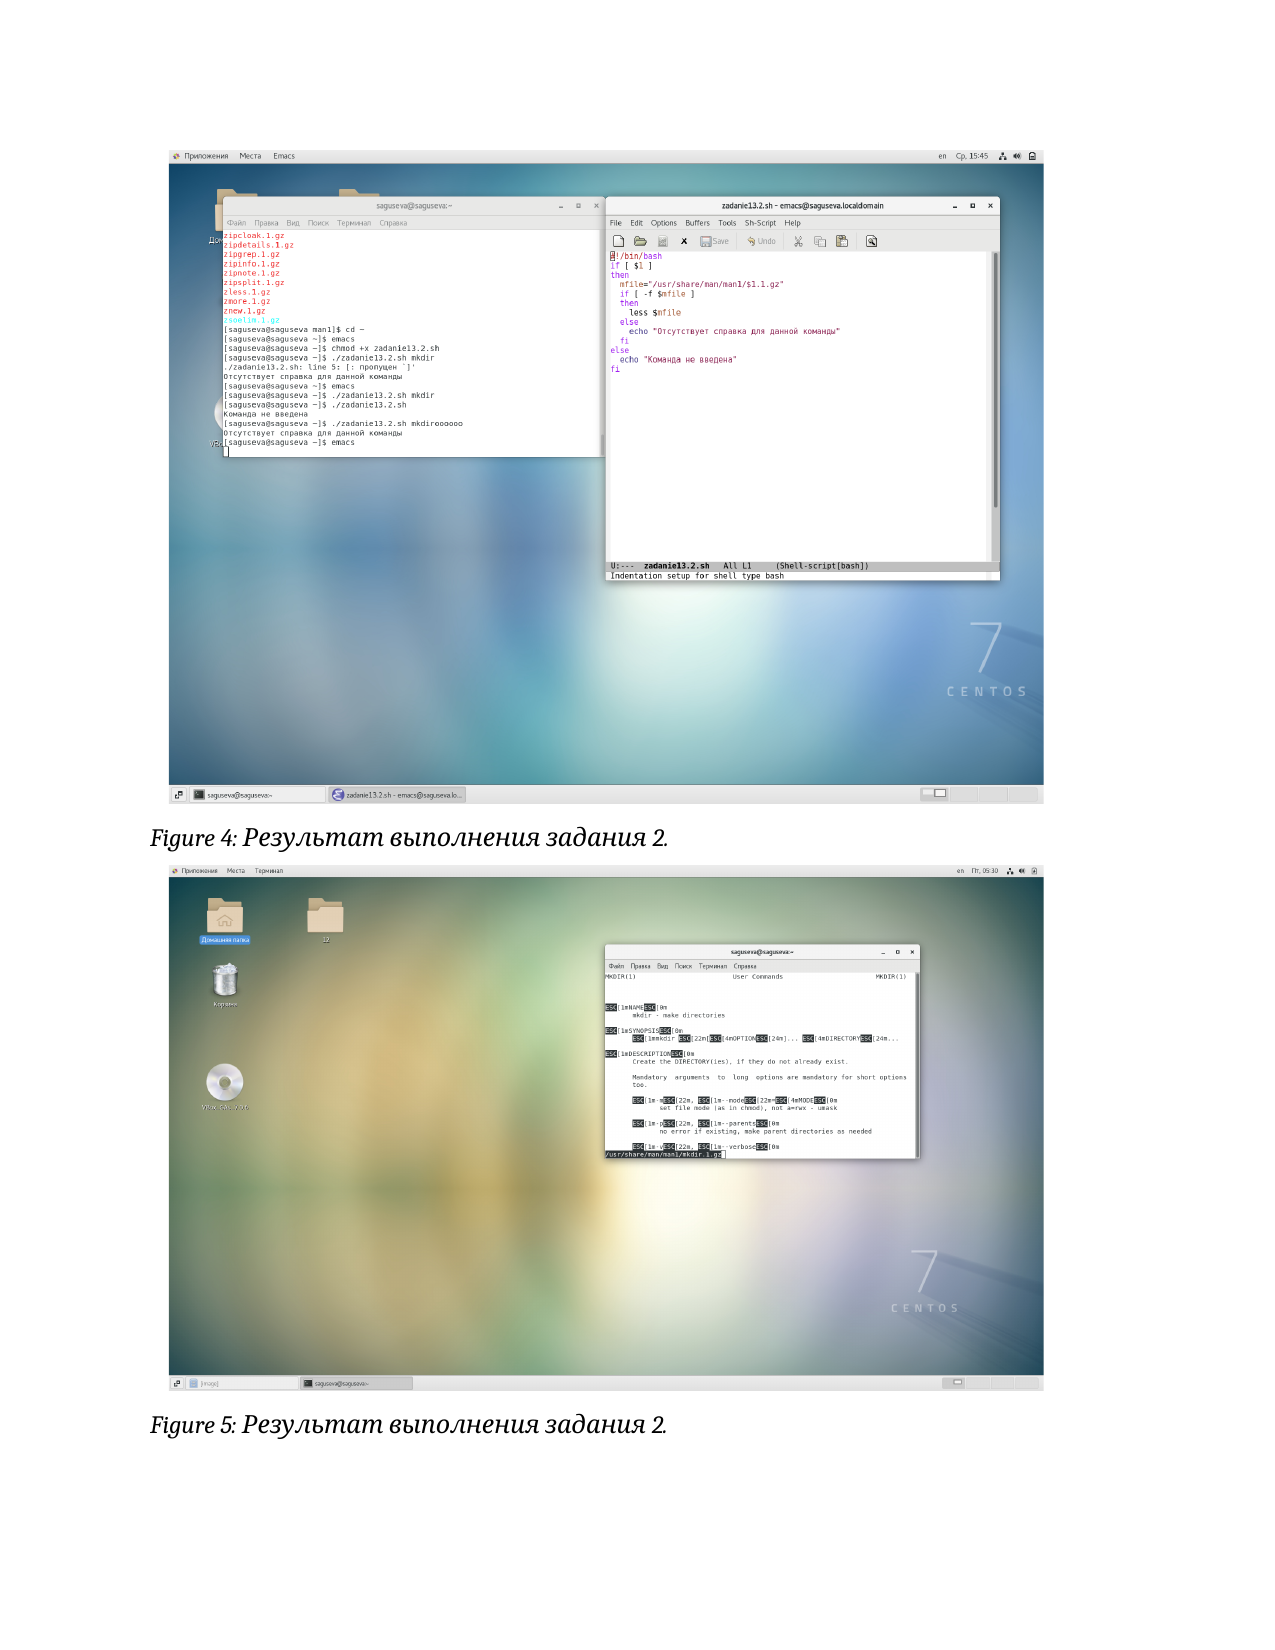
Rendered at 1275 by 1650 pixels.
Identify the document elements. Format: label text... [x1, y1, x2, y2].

picture [168, 150, 1044, 804]
text Figure 5: Результат выполнения задания 2. [150, 1411, 1125, 1440]
picture [168, 865, 1044, 1391]
text Figure 4: Результат выполнения задания 2. [150, 824, 1125, 853]
